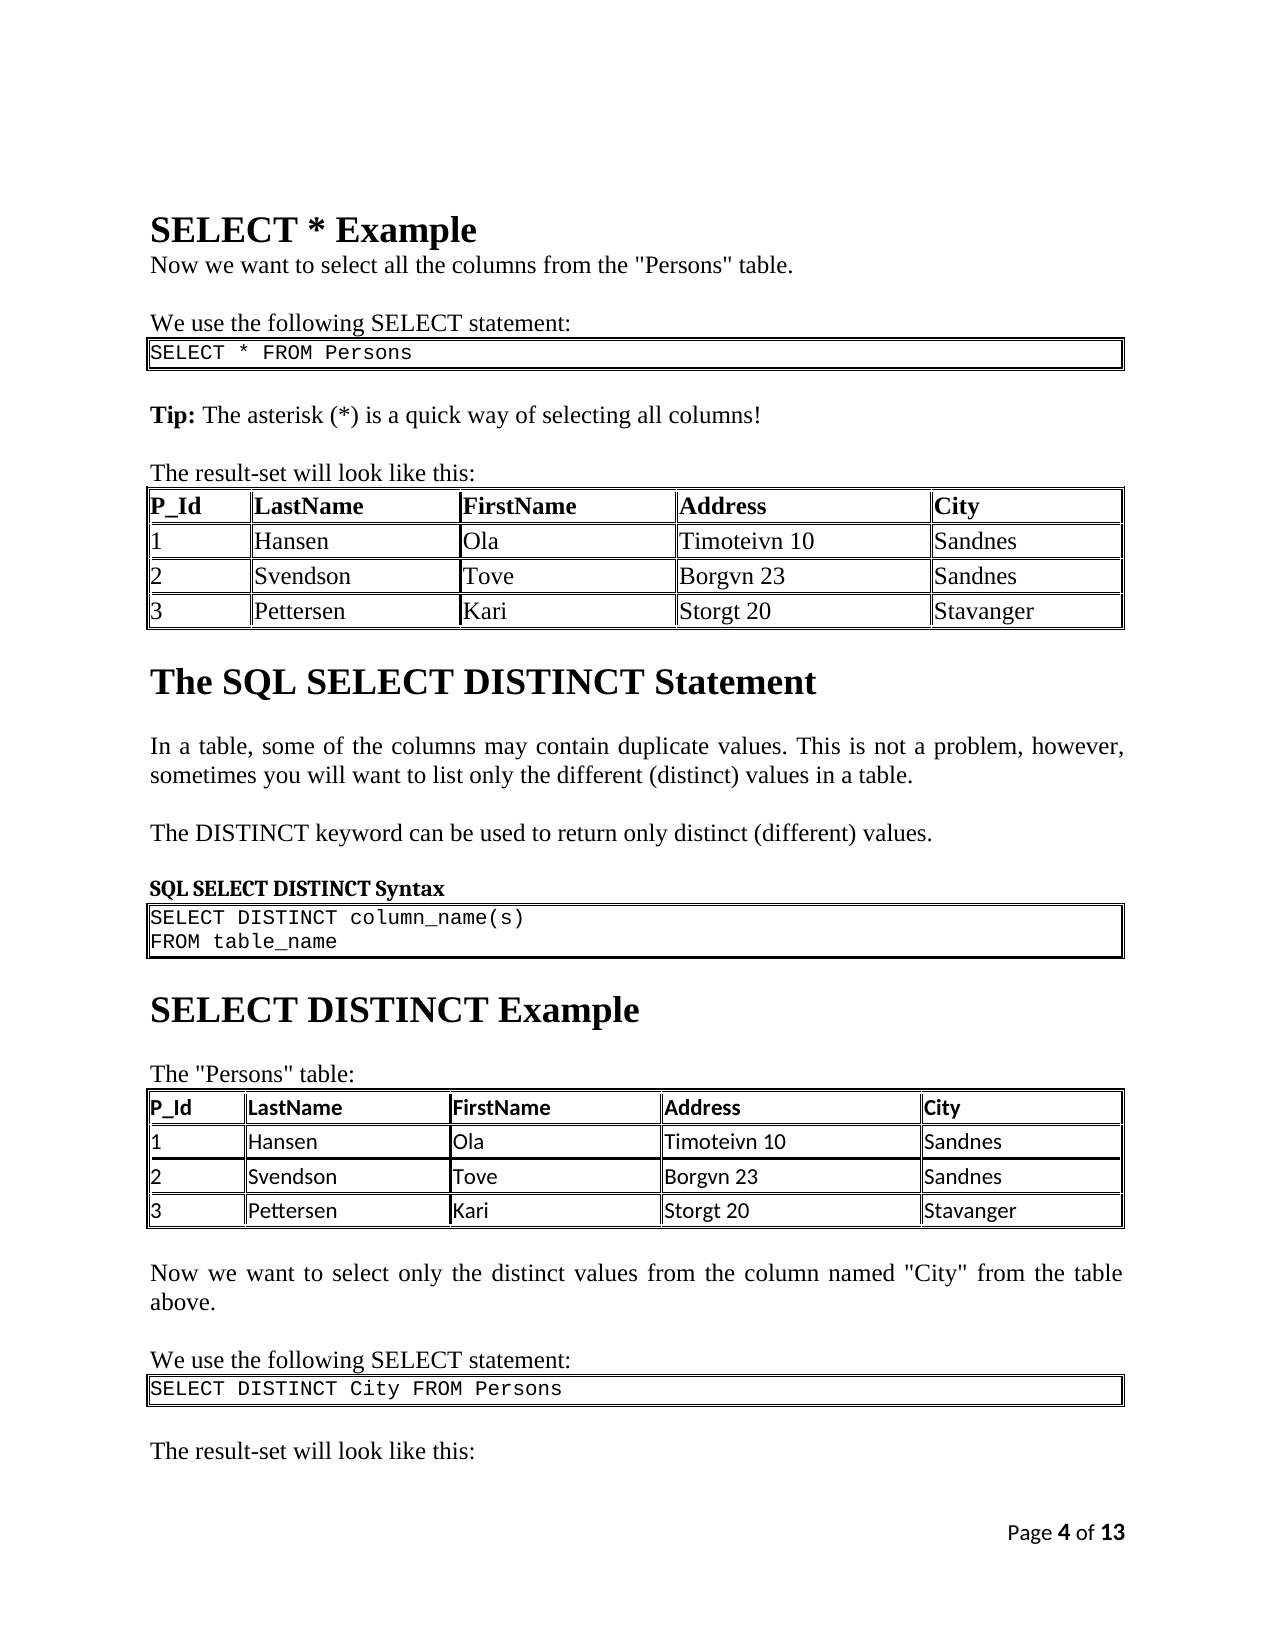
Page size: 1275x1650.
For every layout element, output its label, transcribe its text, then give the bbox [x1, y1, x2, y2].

table_header Address [662, 1092, 922, 1123]
table_header LastName [246, 1092, 450, 1123]
table_header SELECT DISTINCT City FROM Persons [150, 1377, 1121, 1404]
table_header P_Id [150, 1092, 246, 1123]
text The "Persons" table: [150, 1059, 1125, 1088]
table_cell Tove [452, 1160, 660, 1191]
table_cell 3 [150, 1191, 246, 1226]
subtitle SQL SELECT DISTINCT Syntax [150, 876, 1125, 902]
text Now we want to select all the columns from the "Persons" table. [150, 251, 1125, 279]
table_cell Sandnes [923, 1157, 1121, 1191]
table_cell 2 [148, 557, 252, 592]
text We use the following SELECT statement: [150, 1345, 1125, 1374]
table_header Address [677, 490, 931, 521]
text Tip: The asterisk (*) is a quick way of selecting all columns! [150, 400, 1125, 428]
table_cell Ola [452, 1126, 660, 1157]
table_cell Stavanger [931, 592, 1123, 627]
table_cell 1 [148, 1123, 246, 1157]
table_cell Svendson [247, 1160, 449, 1191]
text Now we want to select only the distinct values from the column named "City" from the table above. [150, 1258, 1125, 1316]
text In a table, some of the columns may contain duplicate values. This is not a problem, however, sometimes you will want to list only the different (distinct) values in a table. [150, 731, 1125, 789]
text The result-set will look like this: [150, 458, 1125, 486]
table_cell Hansen [253, 525, 459, 557]
table_header SELECT DISTINCT column_name(s) FROM table_name [150, 906, 1121, 956]
text The result-set will look like this: [150, 1436, 1125, 1465]
table_header FirstName [460, 490, 677, 521]
table_cell Tove [462, 560, 675, 592]
text We use the following SELECT statement: [150, 308, 1125, 337]
table_header SELECT * FROM Persons [150, 341, 1121, 367]
table_cell Sandnes [933, 521, 1122, 557]
table_cell 2 [150, 1157, 244, 1191]
table_header LastName [252, 490, 460, 521]
table_cell Pettersen [246, 1195, 450, 1226]
table_cell Kari [450, 1195, 662, 1226]
table_cell Pettersen [252, 595, 460, 627]
table_header City [922, 1092, 1121, 1123]
subtitle SELECT DISTINCT Example [150, 987, 1125, 1030]
table_cell Ola [462, 525, 675, 557]
table_cell Sandnes [931, 557, 1123, 592]
table_cell 1 [150, 521, 250, 557]
text The DISTINCT keyword can be used to return only distinct (different) values. [150, 818, 1125, 847]
table_header City [931, 490, 1121, 521]
table_header FirstName [450, 1092, 662, 1123]
table_cell Svendson [253, 560, 459, 592]
table_cell Hansen [247, 1126, 449, 1157]
table_cell Borgvn 23 [678, 560, 930, 592]
table_cell Storgt 20 [677, 595, 931, 627]
table_cell Sandnes [922, 1123, 1123, 1157]
text SELECT * Example [150, 207, 1125, 251]
table_cell Stavanger [922, 1191, 1122, 1226]
subtitle The SQL SELECT DISTINCT Statement [150, 659, 1125, 702]
table_cell Timoteivn 10 [678, 525, 930, 557]
table_cell Borgvn 23 [663, 1160, 920, 1191]
table_cell Timoteivn 10 [663, 1126, 920, 1157]
table_cell Storgt 20 [662, 1195, 922, 1226]
table_cell 3 [148, 592, 252, 627]
table_header P_Id [150, 490, 252, 521]
table_cell Kari [460, 595, 677, 627]
